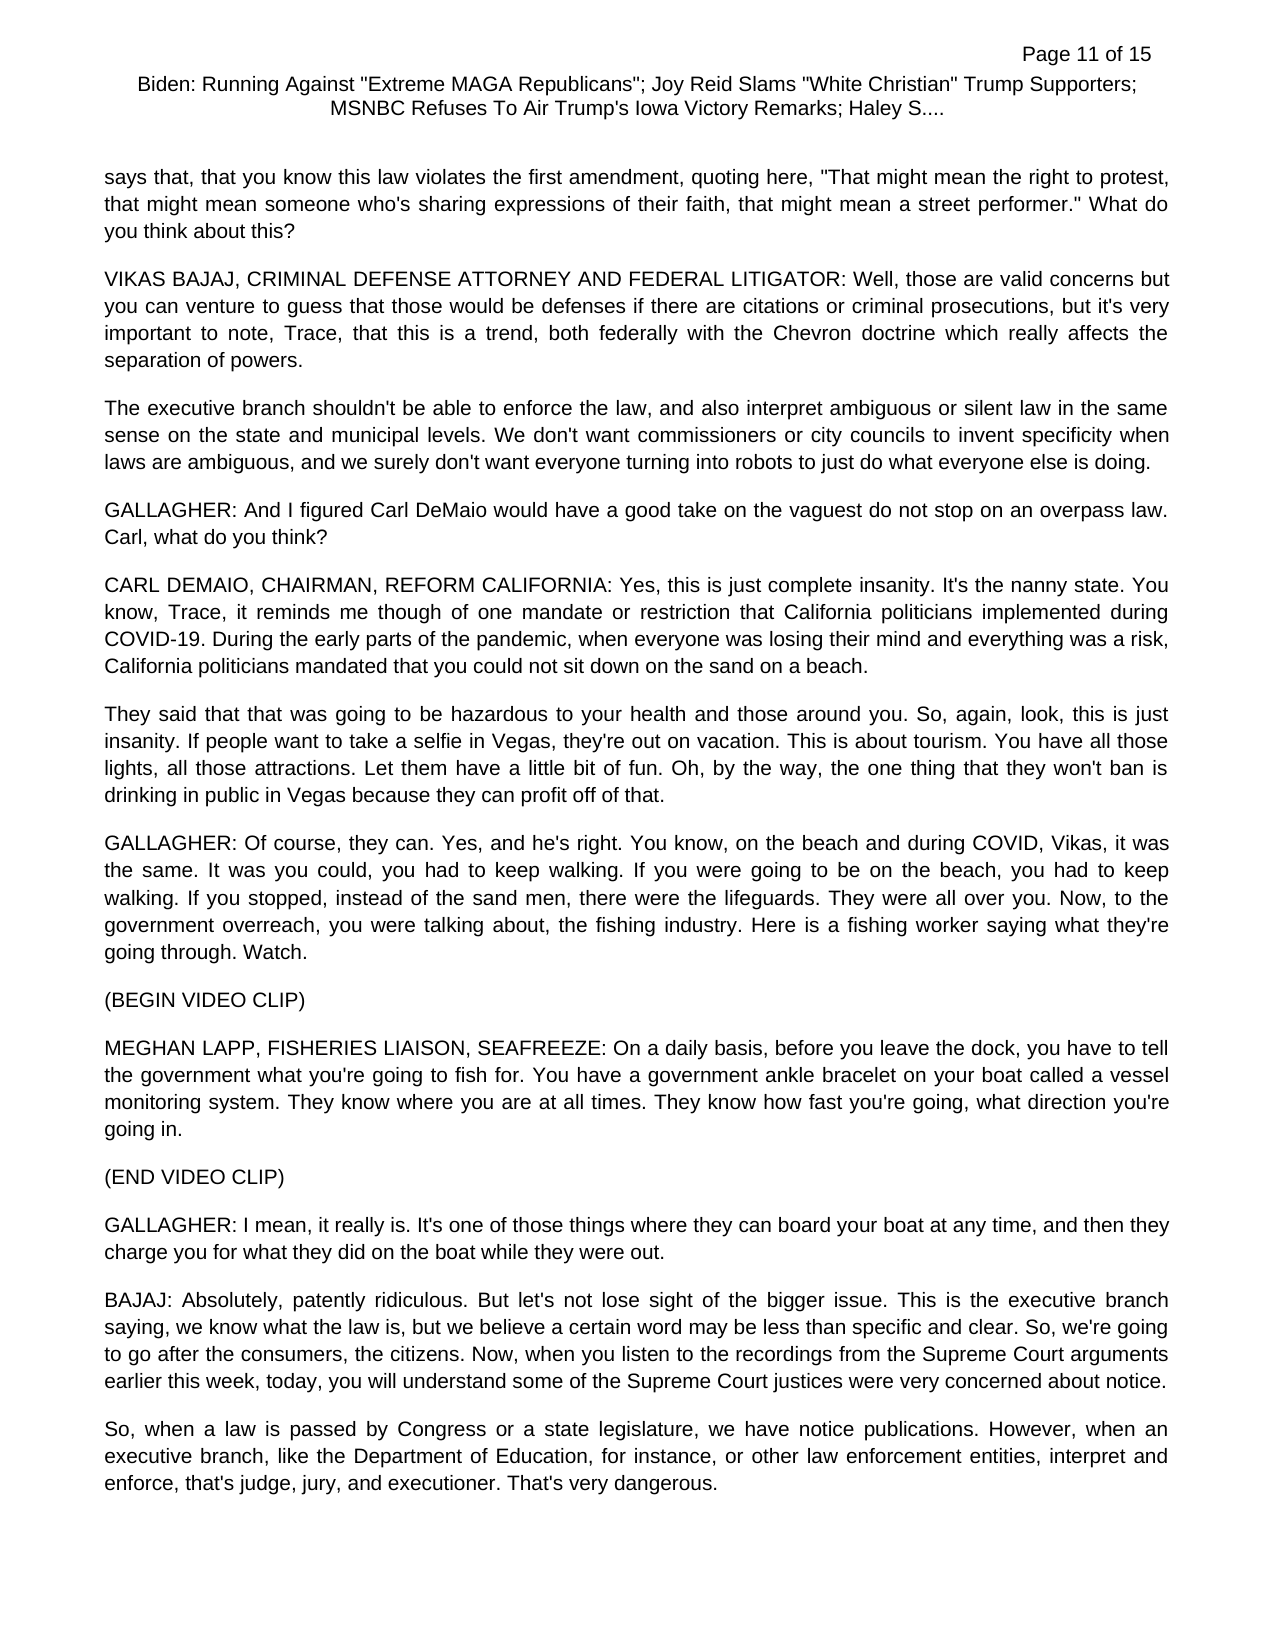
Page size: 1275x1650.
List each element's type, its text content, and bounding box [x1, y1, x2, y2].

text MEGHAN LAPP, FISHERIES LIAISON, SEAFREEZE: On a daily basis, before you leave the dock, you have to tell the government what you're going to fish for. You have a government ankle bracelet on your boat called a vessel monitoring system. They know where you are at all times. They know how fast you're going, what direction you're going in. [104, 1032, 1171, 1141]
text So, when a law is passed by Congress or a state legislature, we have notice publications. However, when an executive branch, like the Department of Education, for instance, or other law enforcement entities, interpret and enforce, that's judge, jury, and executioner. That's very dangerous. [104, 1413, 1171, 1495]
text GALLAGHER: Of course, they can. Yes, and he's right. You know, on the beach and during COVID, Vikas, it was the same. It was you could, you had to keep walking. If you were going to be on the beach, you had to keep walking. If you stopped, instead of the sand men, there were the lifeguards. They were all over you. Now, to the government overreach, you were talking about, the fishing industry. Here is a fishing worker saying what they're going through. Watch. [104, 828, 1171, 963]
text (BEGIN VIDEO CLIP) [104, 984, 1171, 1011]
text GALLAGHER: I mean, it really is. It's one of those things where they can board your boat at any time, and then they charge you for what they did on the boat while they were out. [104, 1209, 1171, 1263]
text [104, 161, 1171, 243]
text CARL DEMAIO, CHAIRMAN, REFORM CALIFORNIA: Yes, this is just complete insanity. It's the nanny state. You know, Trace, it reminds me though of one mandate or restriction that California politicians implemented during COVID-19. During the early parts of the pandemic, when everyone was losing their mind and everything was a risk, California politicians mandated that you could not sit down on the sand on a beach. [104, 570, 1171, 678]
text BAJAJ: Absolutely, patently ridiculous. But let's not lose sight of the bigger issue. This is the executive branch saying, we know what the law is, but we believe a certain word may be less than specific and clear. So, we're going to go after the consumers, the citizens. Now, when you listen to the recordings from the Supreme Court arguments earlier this week, today, you will understand some of the Supreme Court justices were very concerned about notice. [104, 1284, 1171, 1393]
text The executive branch shouldn't be able to enforce the law, and also interpret ambiguous or silent law in the same sense on the state and municipal levels. We don't want commissioners or city councils to invent specificity when laws are ambiguous, and we surely don't want everyone turning into robots to just do what everyone else is doing. [104, 393, 1171, 474]
text VIKAS BAJAJ, CRIMINAL DEFENSE ATTORNEY AND FEDERAL LITIGATOR: Well, those are valid concerns but you can venture to guess that those would be defenses if there are citations or criminal prosecutions, but it's very important to note, Trace, that this is a trend, both federally with the Chevron doctrine which really affects the separation of powers. [104, 263, 1171, 372]
text GALLAGHER: And I figured Carl DeMaio would have a good take on the vaguest do not stop on an overpass law. Carl, what do you think? [104, 495, 1171, 549]
text (END VIDEO CLIP) [104, 1161, 1171, 1188]
text They said that that was going to be hazardous to your health and those around you. So, again, look, this is just insanity. If people want to take a selfie in Vegas, they're out on vacation. This is about tourism. You have all those lights, all those attractions. Let them have a little bit of fun. Oh, by the way, the one thing that they won't ban is drinking in public in Vegas because they can profit off of that. [104, 699, 1171, 807]
